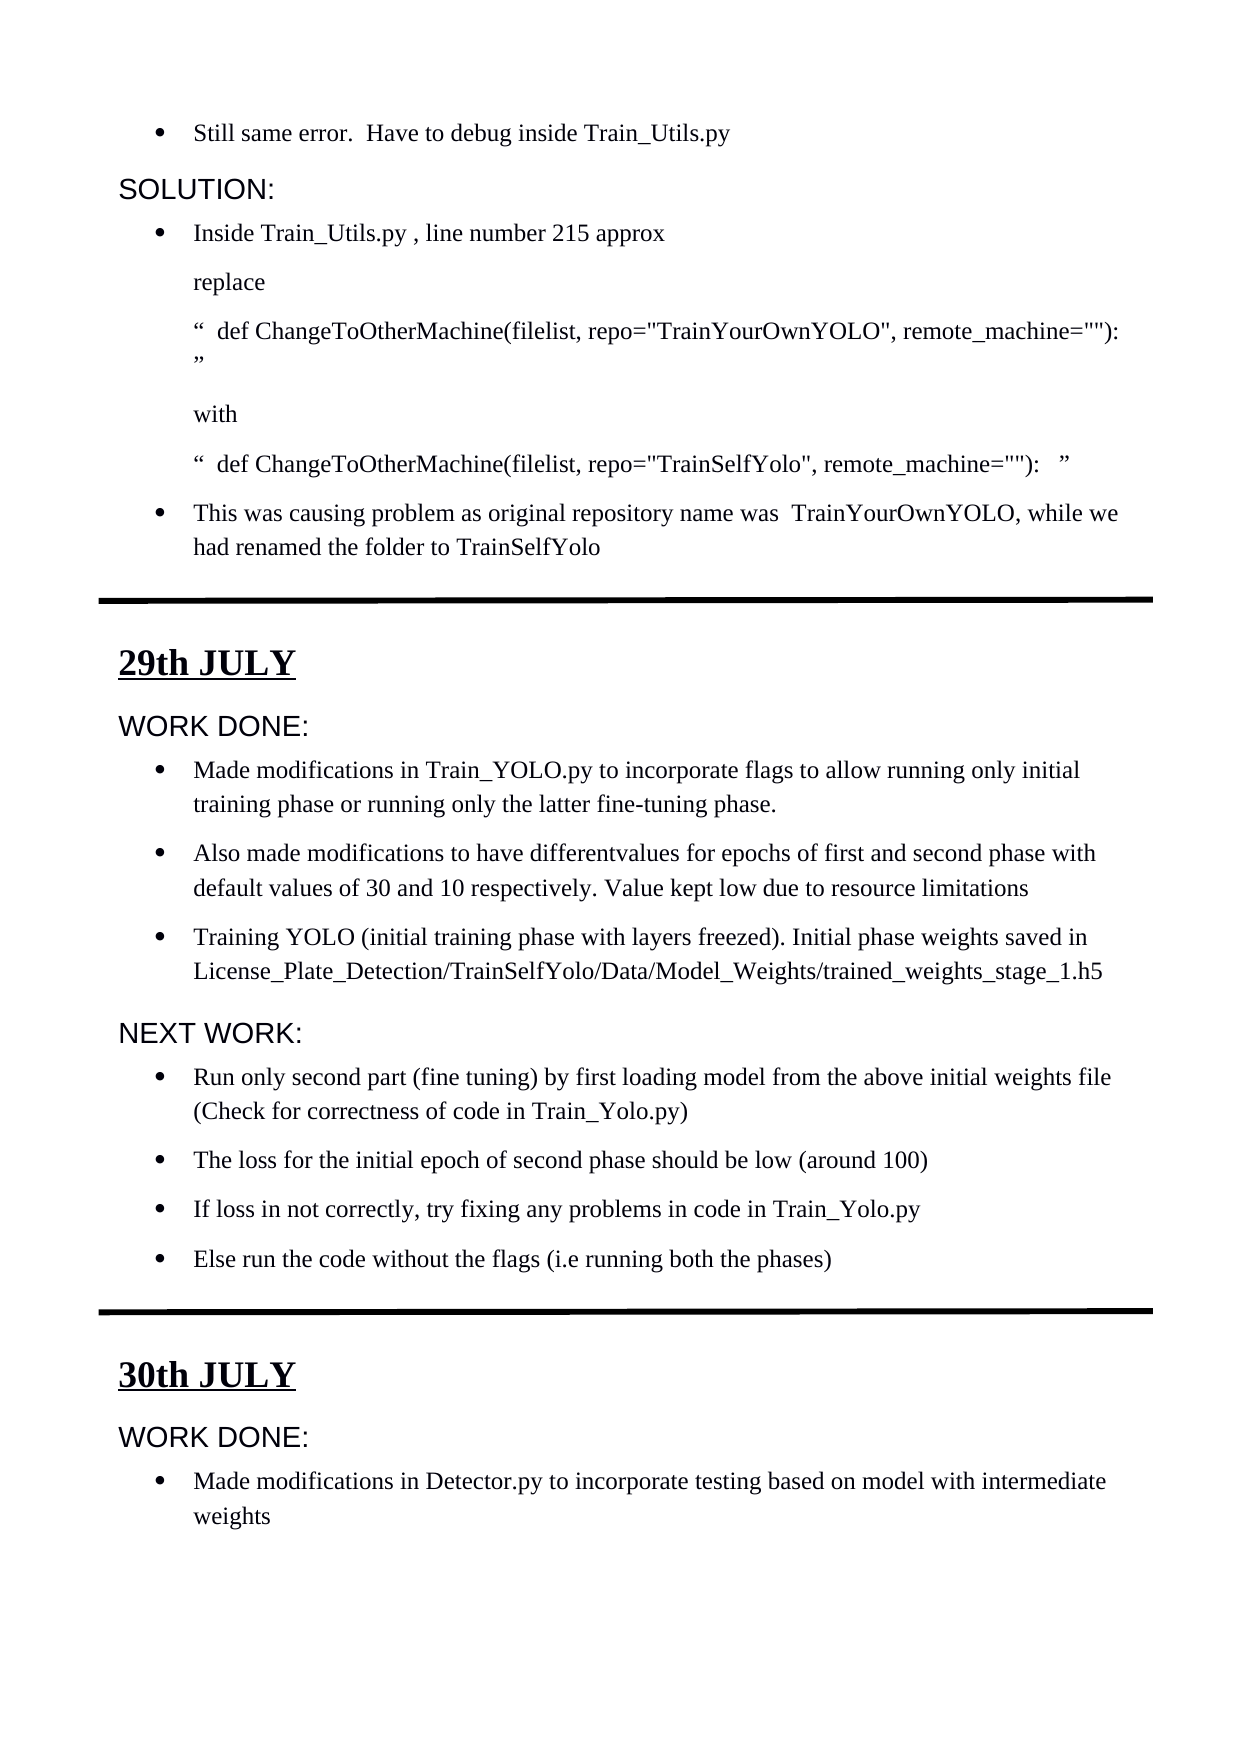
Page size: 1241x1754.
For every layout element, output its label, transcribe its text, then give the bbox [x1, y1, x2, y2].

list This was causing problem as original repository name was TrainYourOwnYOLO, while we had renamed the folder to TrainSelfYolo [156, 498, 1122, 561]
subtitle 29th JULY [118, 641, 1122, 684]
list Run only second part (fine tuning) by first loading model from the above initial weights file (Check for correctness of code in Train_Yolo.py) [156, 1062, 1122, 1125]
list “ def ChangeToOtherMachine(filelist, repo="TrainSelfYolo", remote_machine=""): ” [193, 449, 1122, 477]
subtitle SOLUTION: [118, 172, 1122, 205]
list Training YOLO (initial training phase with layers freezed). Initial phase weights saved in License_Plate_Detection/TrainSelfYolo/Data/Model_Weights/trained_weights_stage_1.h5 [156, 922, 1122, 985]
list “ def ChangeToOtherMachine(filelist, repo="TrainYourOwnYOLO", remote_machine=""): ” [193, 316, 1122, 379]
list The loss for the initial epoch of second phase should be low (around 100) [156, 1146, 1122, 1174]
list Also made modifications to have differentvalues for epochs of first and second phase with default values of 30 and 10 respectively. Value kept low due to resource limitations [156, 838, 1122, 902]
subtitle WORK DONE: [118, 709, 1122, 742]
list If loss in not correctly, try fixing any problems in code in Train_Yolo.py [156, 1194, 1122, 1223]
list Made modifications in Detector.py to incorporate testing based on model with intermediate weights [156, 1466, 1122, 1529]
list Made modifications in Train_YOLO.py to incorporate flags to allow running only initial training phase or running only the latter fine-tuning phase. [156, 755, 1122, 818]
subtitle 30th JULY [118, 1352, 1122, 1395]
list replace [193, 267, 1122, 296]
subtitle NEXT WORK: [118, 1016, 1122, 1049]
list with [193, 399, 1122, 428]
list Inside Train_Utils.py , line number 215 approx [156, 218, 1122, 247]
subtitle Still same error. Have to debug inside Train_Utils.py [156, 118, 1122, 147]
subtitle WORK DONE: [118, 1420, 1122, 1454]
list Else run the code without the flags (i.e running both the phases) [156, 1244, 1122, 1272]
